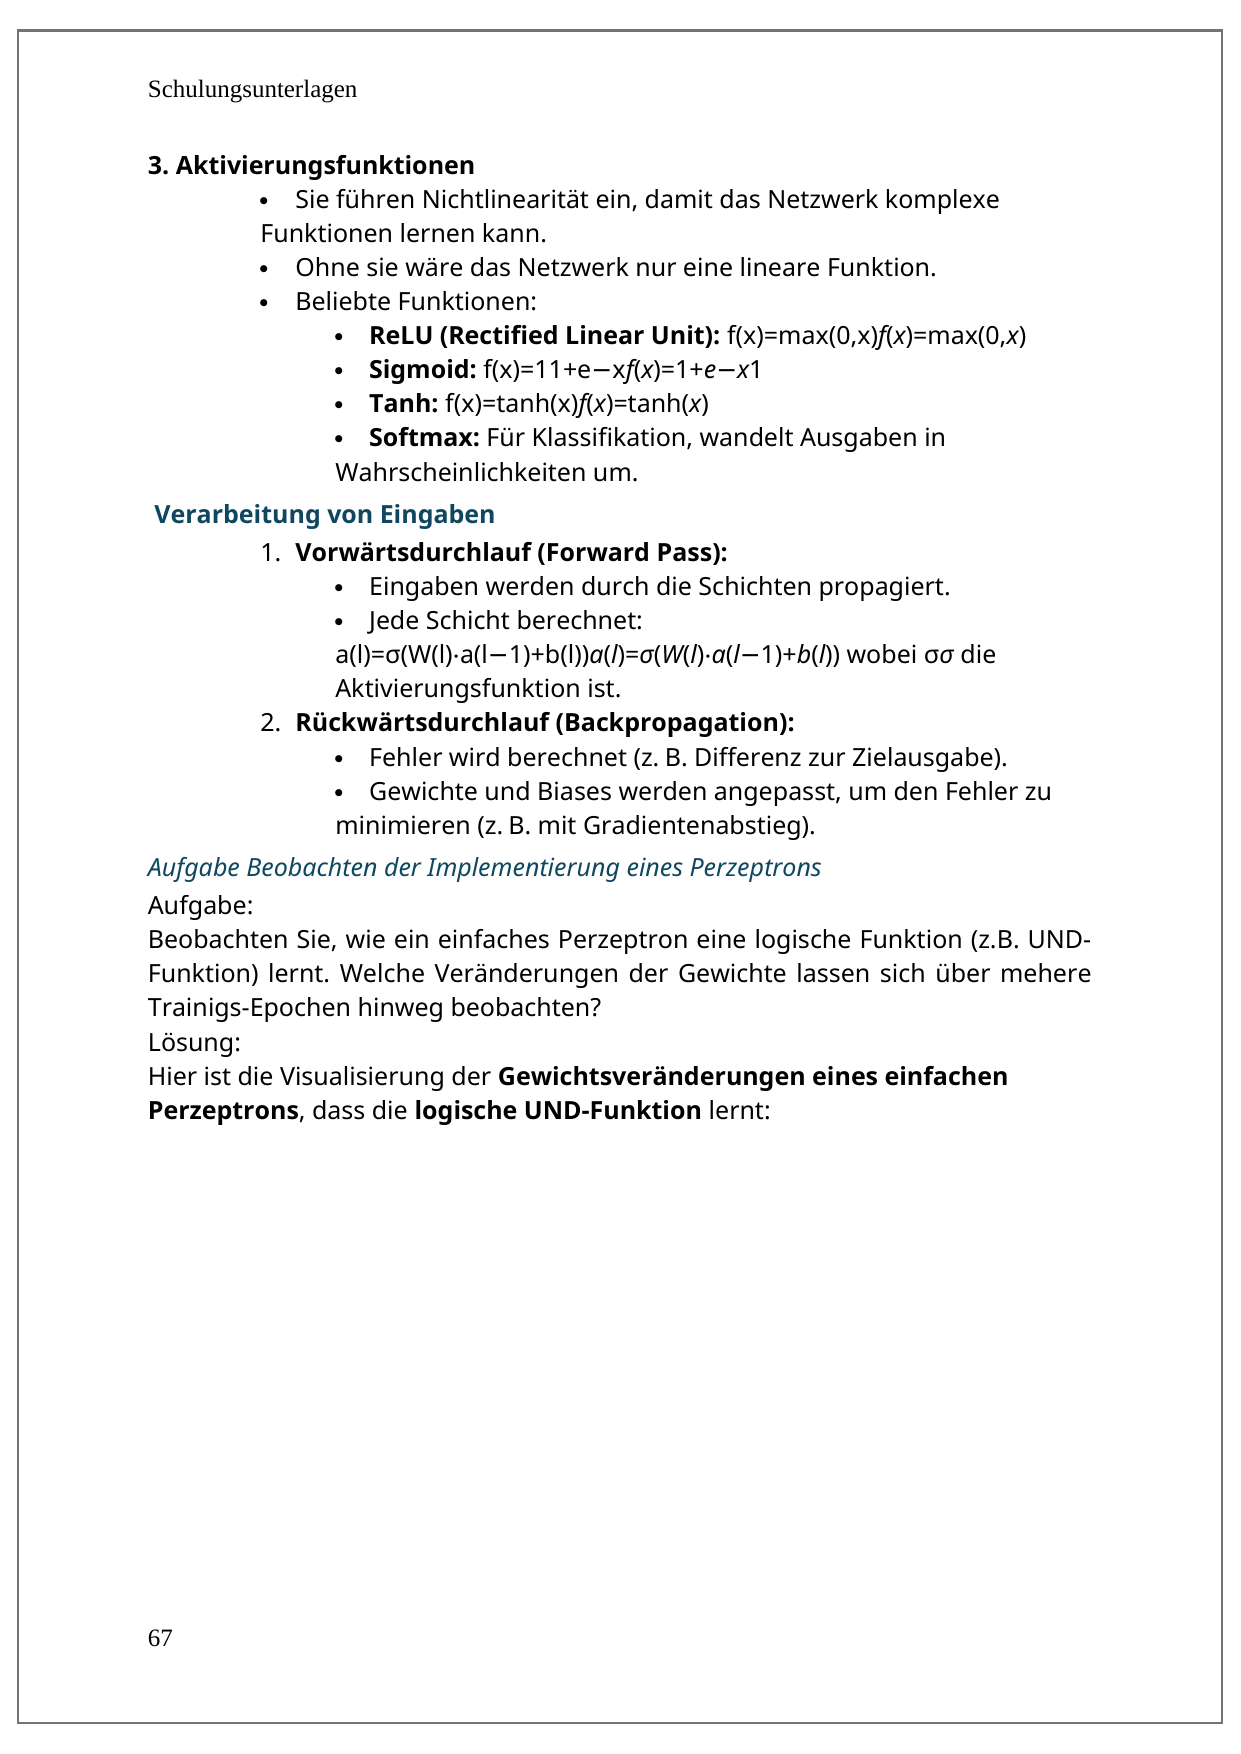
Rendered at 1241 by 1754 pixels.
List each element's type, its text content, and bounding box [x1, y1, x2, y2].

list Softmax: Für Klassifikation, wandelt Ausgaben in Wahrscheinlichkeiten um. [335, 420, 1093, 488]
text Aufgabe: [148, 888, 1093, 922]
text 3. Aktivierungsfunktionen [148, 148, 1093, 182]
list Tanh: f(x)=tanh⁡(x)f(x)=tanh(x) [335, 386, 1093, 420]
text Lösung: [148, 1024, 1093, 1058]
text Beobachten Sie, wie ein einfaches Perzeptron eine logische Funktion (z.B. UND-Funktion) lernt. Welche Veränderungen der Gewichte lassen sich über mehere Trainigs-Epochen hinweg beobachten? [148, 922, 1093, 1024]
list Jede Schicht berechnet: a(l)=σ(W(l)⋅a(l−1)+b(l))a(l)=σ(W(l)⋅a(l−1)+b(l)) wobei σσ die Aktivierungsfunktion ist. [335, 603, 1093, 705]
list Rückwärtsdurchlauf (Backpropagation): [260, 705, 1093, 739]
list Fehler wird berechnet (z. B. Differenz zur Zielausgabe). [335, 739, 1093, 773]
subtitle Verarbeitung von Eingaben [148, 497, 1093, 531]
subtitle Aufgabe Beobachten der Implementierung eines Perzeptrons [148, 850, 1093, 884]
text Hier ist die Visualisierung der Gewichtsveränderungen eines einfachen Perzeptrons, dass die logische UND-Funktion lernt: [148, 1058, 1093, 1126]
list Ohne sie wäre das Netzwerk nur eine lineare Funktion. [260, 250, 1093, 284]
list Gewichte und Biases werden angepasst, um den Fehler zu minimieren (z. B. mit Gradientenabstieg). [335, 773, 1093, 841]
list Sigmoid: f(x)=11+e−xf(x)=1+e−x1​ [335, 352, 1093, 386]
list Vorwärtsdurchlauf (Forward Pass): [260, 535, 1093, 569]
list Sie führen Nichtlinearität ein, damit das Netzwerk komplexe Funktionen lernen kann. [260, 182, 1093, 250]
list Eingaben werden durch die Schichten propagiert. [335, 569, 1093, 603]
list Beliebte Funktionen: [260, 284, 1093, 318]
list ReLU (Rectified Linear Unit): f(x)=max⁡(0,x)f(x)=max(0,x) [335, 318, 1093, 352]
